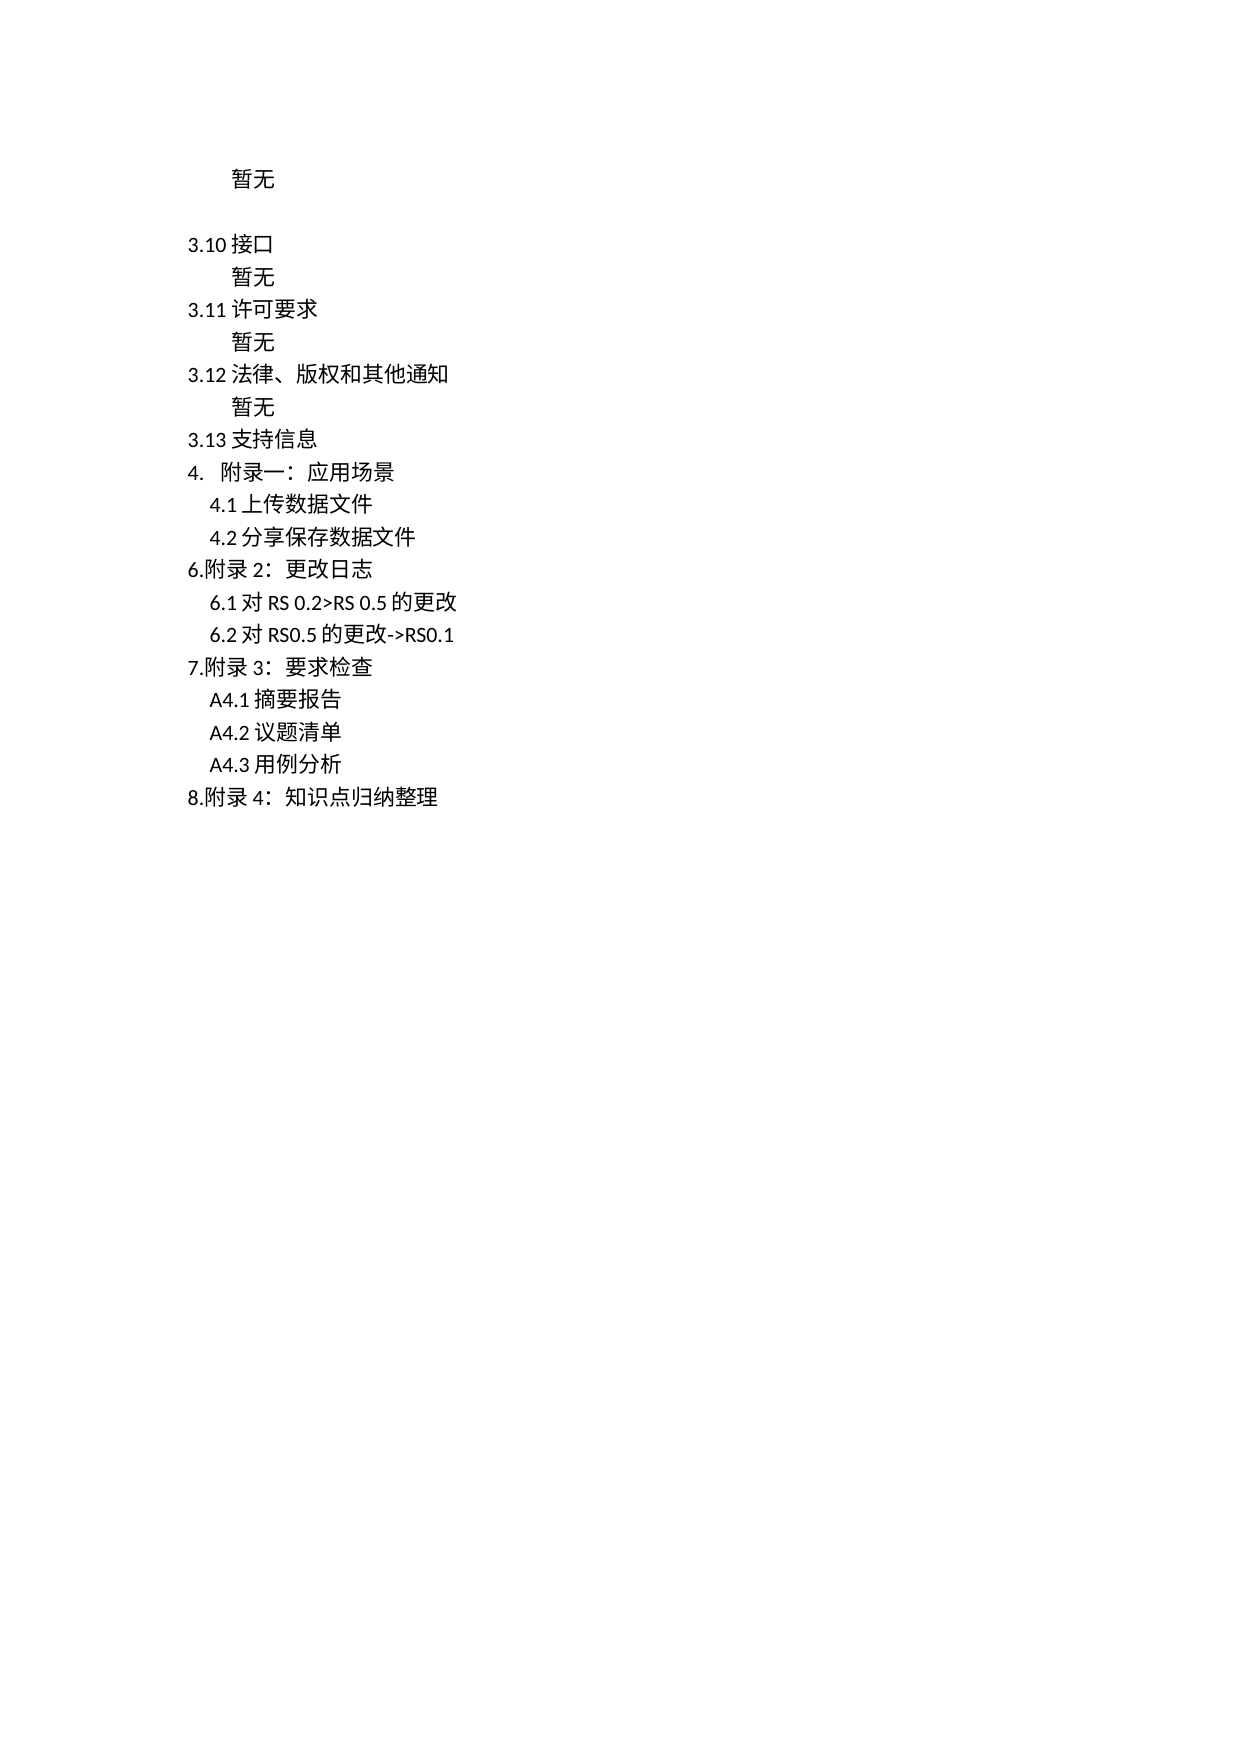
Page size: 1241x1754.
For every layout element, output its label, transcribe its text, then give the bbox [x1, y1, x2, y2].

text 3.12法律、版权和其他通知 [187, 357, 1053, 389]
list A4.2议题清单 [187, 714, 1053, 747]
text 暂无 [187, 259, 1053, 292]
text 暂无 [187, 162, 1053, 194]
text 3.13支持信息 [187, 422, 1053, 454]
text 3.10接口 [187, 227, 1053, 259]
list 4.1上传数据文件 [187, 487, 1053, 519]
list 6.2对RS0.5的更改->RS0.1 [187, 617, 1053, 649]
list 6.1对RS 0.2>RS 0.5的更改 [187, 584, 1053, 617]
list 8.附录4：知识点归纳整理 [187, 779, 1053, 812]
text 暂无 [187, 324, 1053, 357]
text 3.11许可要求 [187, 292, 1053, 324]
list A4.1摘要报告 [187, 682, 1053, 714]
list A4.3用例分析 [187, 747, 1053, 779]
list 4.2分享保存数据文件 [187, 519, 1053, 552]
list 附录一：应用场景 [187, 454, 1053, 487]
text 暂无 [187, 389, 1053, 422]
list 7.附录3：要求检查 [187, 649, 1053, 682]
list 6.附录2：更改日志 [187, 552, 1053, 584]
